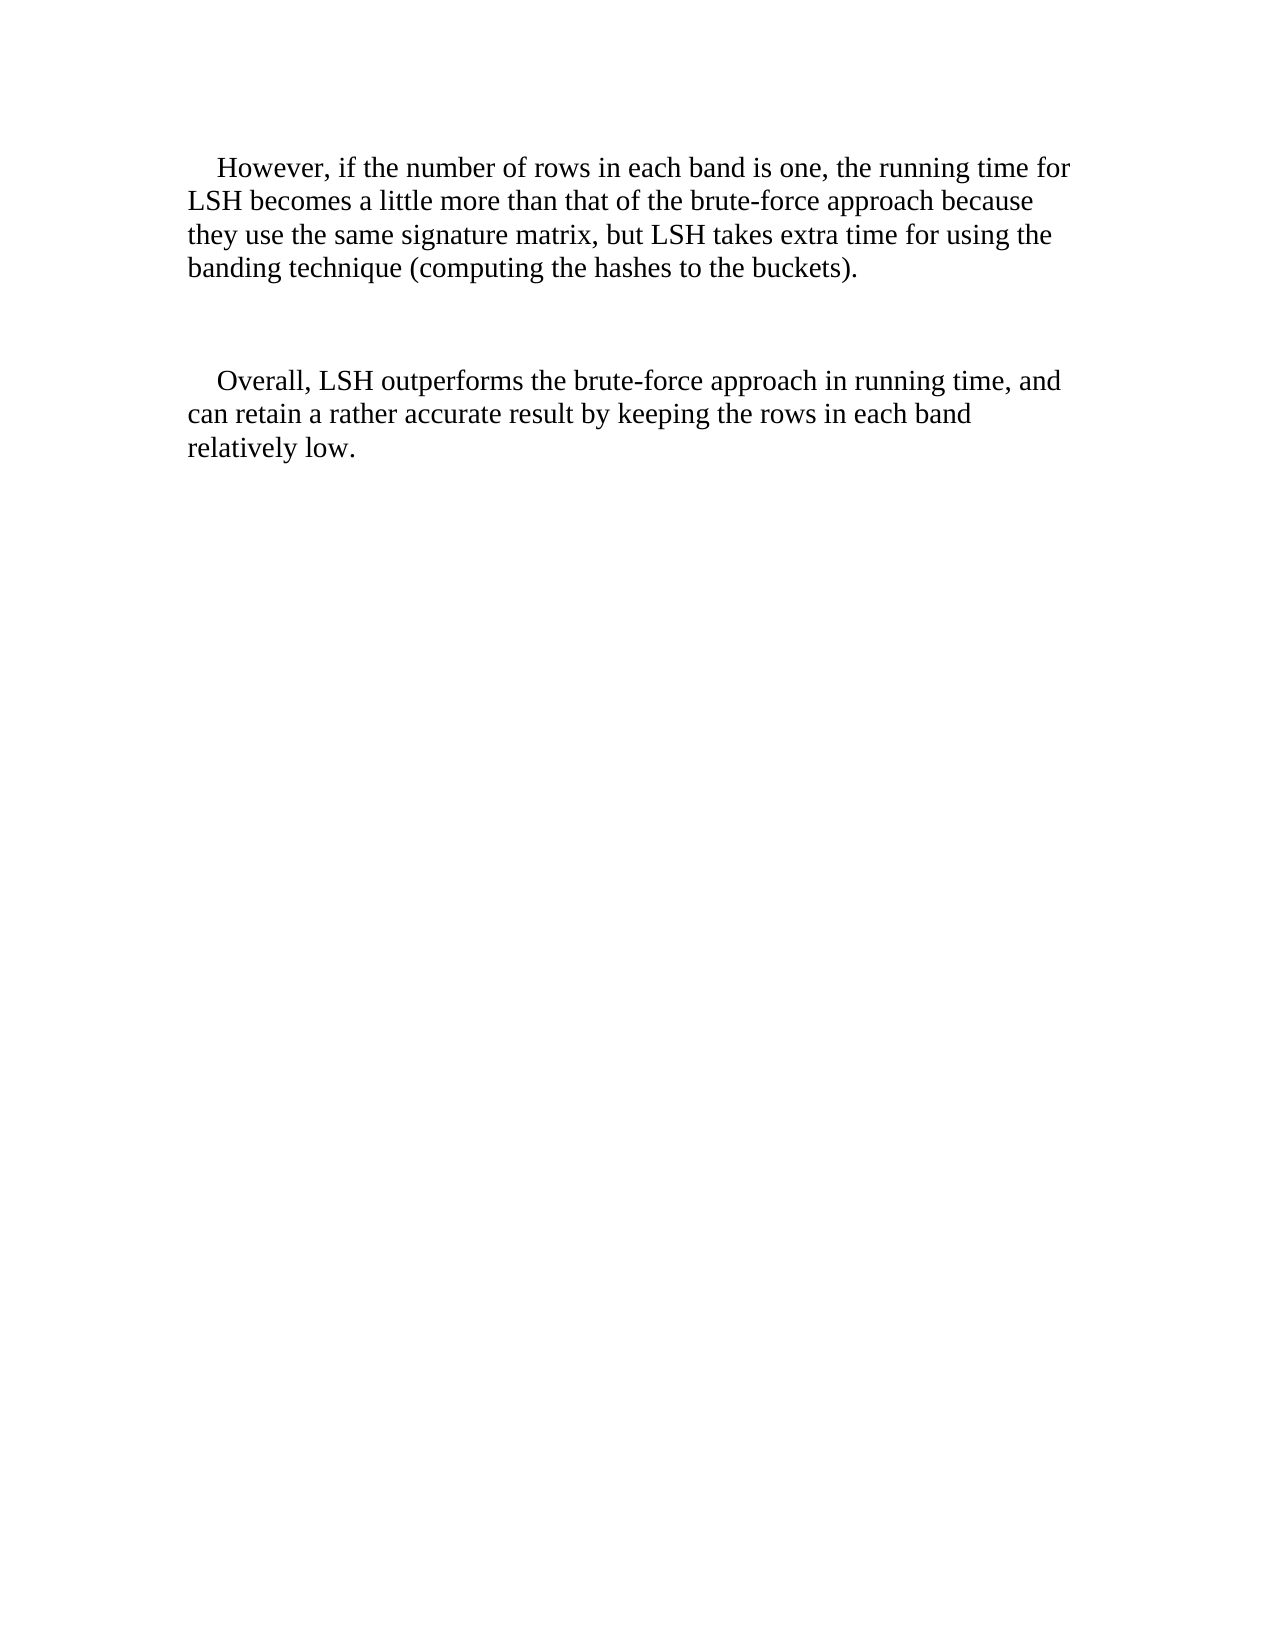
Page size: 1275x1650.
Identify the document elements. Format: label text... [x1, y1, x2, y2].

text However, if the number of rows in each band is one, the running time for LSH becomes a little more than that of the brute-force approach because they use the same signature matrix, but LSH takes extra time for using the banding technique (computing the hashes to the buckets). [187, 150, 1087, 284]
text Overall, LSH outperforms the brute-force approach in running time, and can retain a rather accurate result by keeping the rows in each band relatively low. [187, 363, 1087, 463]
